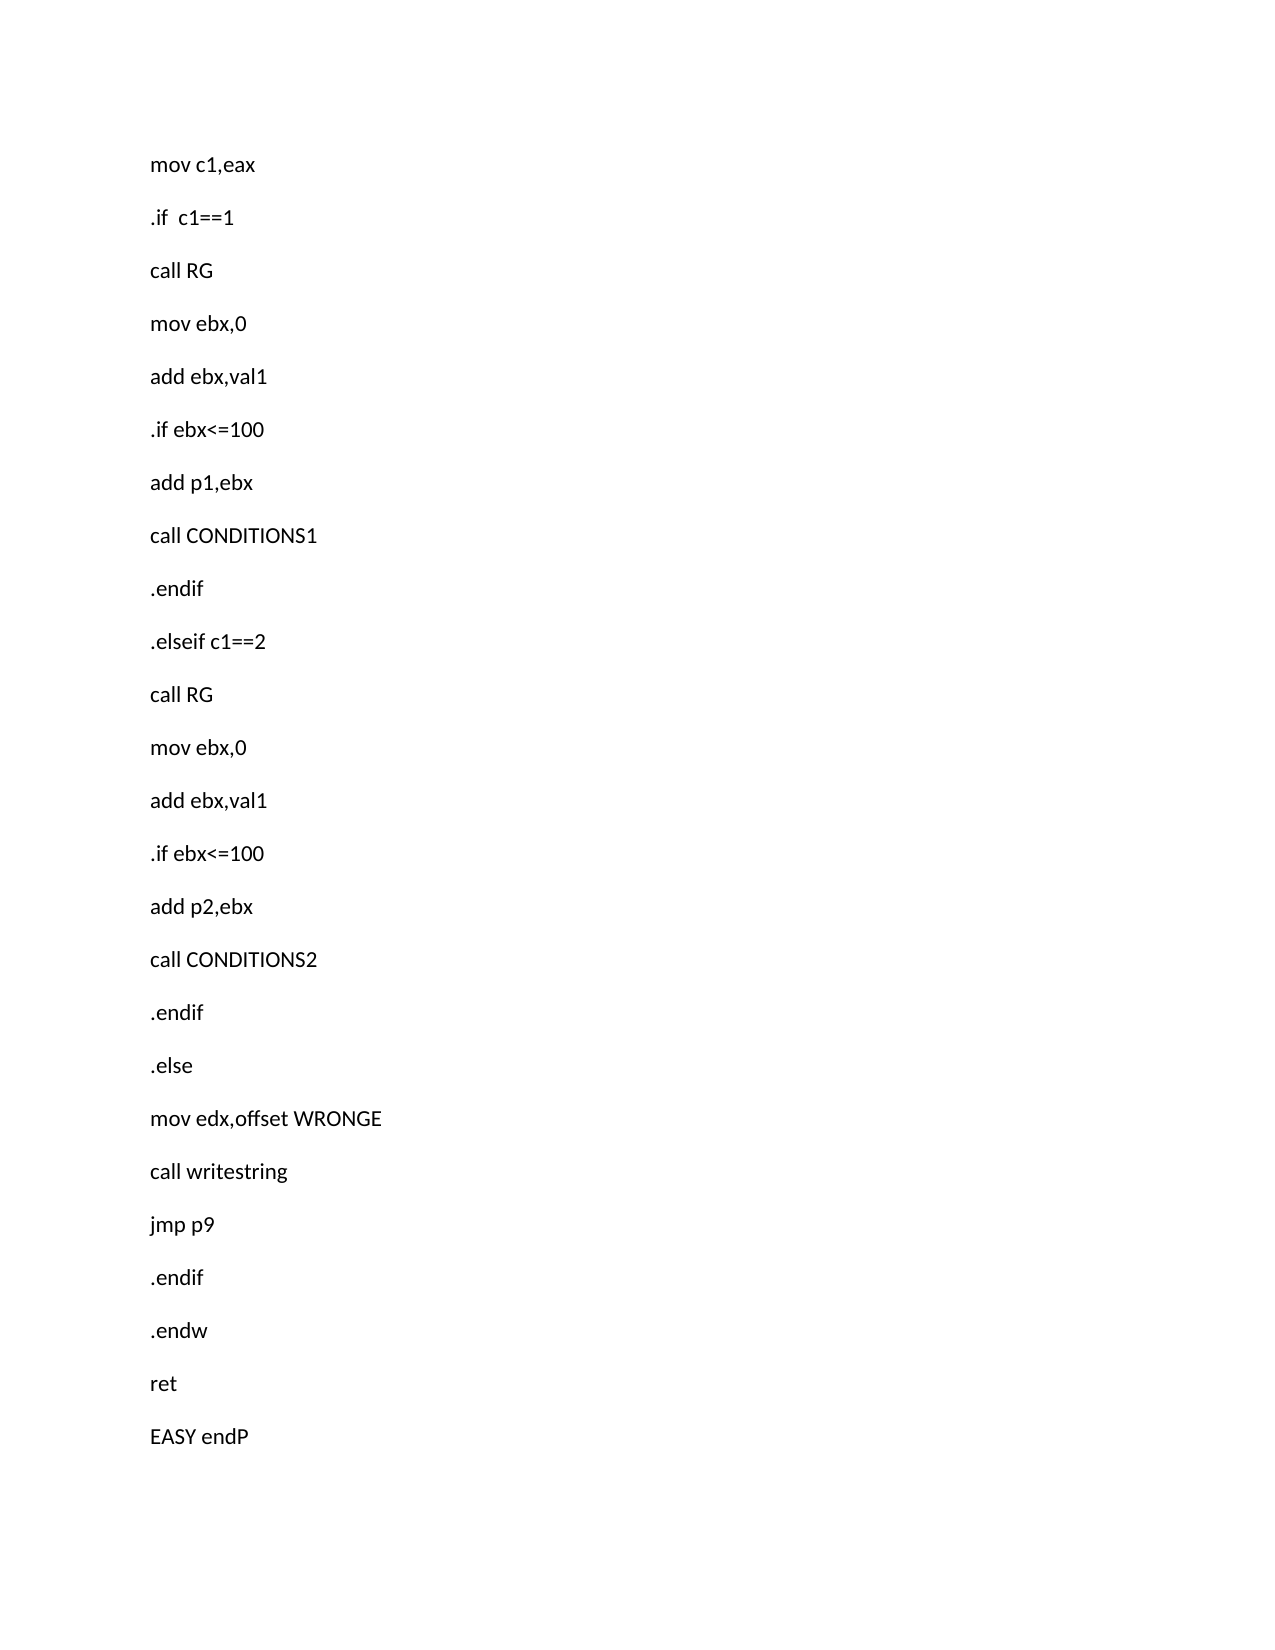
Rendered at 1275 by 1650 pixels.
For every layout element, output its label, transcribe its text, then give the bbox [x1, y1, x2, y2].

text .endif [150, 1263, 1125, 1291]
text mov ebx,0 [150, 309, 1125, 337]
text add p2,ebx [150, 892, 1125, 920]
text add ebx,val1 [150, 786, 1125, 814]
text .endif [150, 574, 1125, 602]
text add ebx,val1 [150, 362, 1125, 390]
text call CONDITIONS2 [150, 945, 1125, 973]
text mov c1,eax [150, 150, 1125, 178]
text EASY endP [150, 1422, 1125, 1451]
text .endif [150, 998, 1125, 1026]
text mov ebx,0 [150, 733, 1125, 761]
text call CONDITIONS1 [150, 521, 1125, 549]
text .endw [150, 1316, 1125, 1344]
text .elseif c1==2 [150, 627, 1125, 655]
text call RG [150, 680, 1125, 708]
text .if c1==1 [150, 203, 1125, 231]
text .if ebx<=100 [150, 839, 1125, 867]
text call RG [150, 256, 1125, 284]
text ret [150, 1369, 1125, 1397]
text add p1,ebx [150, 468, 1125, 496]
text jmp p9 [150, 1210, 1125, 1238]
text call writestring [150, 1157, 1125, 1185]
text .if ebx<=100 [150, 415, 1125, 443]
text mov edx,offset WRONGE [150, 1104, 1125, 1132]
text .else [150, 1051, 1125, 1079]
